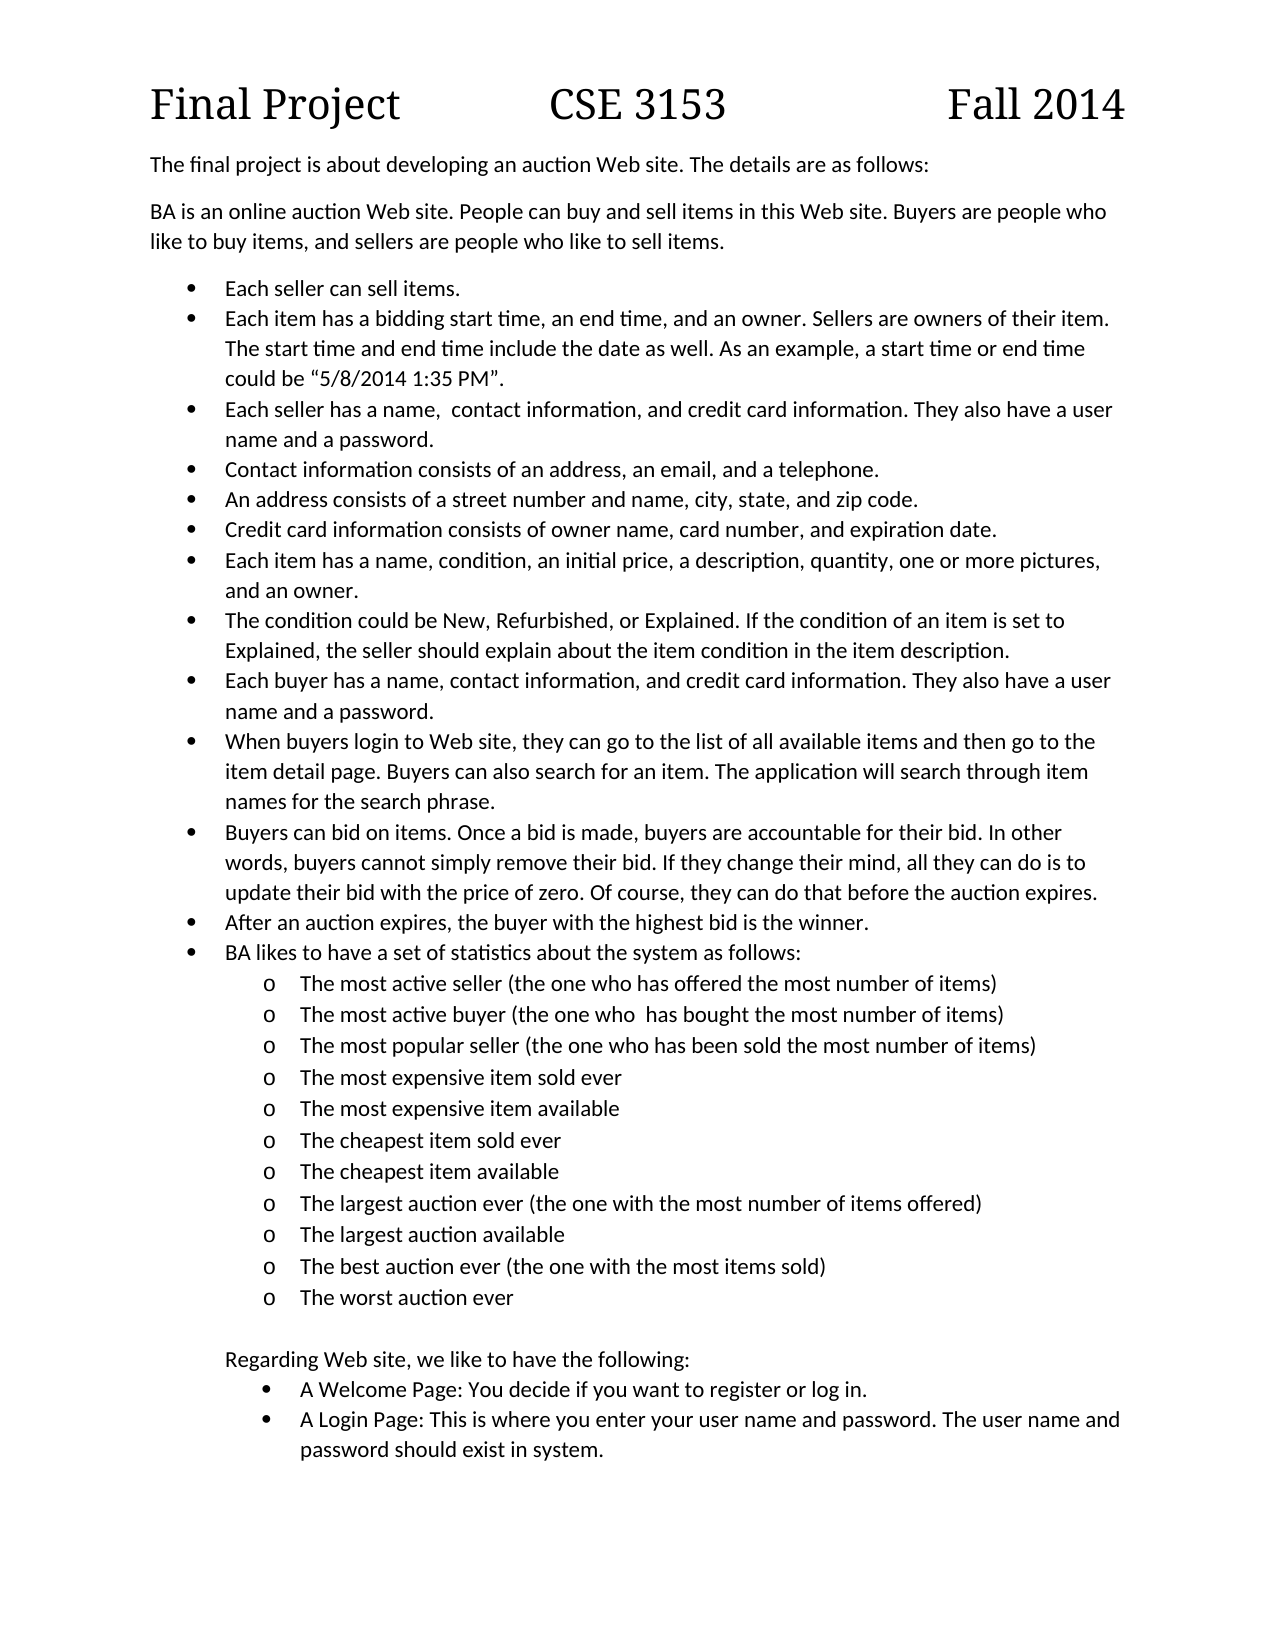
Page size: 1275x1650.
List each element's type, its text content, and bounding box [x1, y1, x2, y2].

list Each item has a bidding start time, an end time, and an owner. Sellers are owners of their item. The start time and end time include the date as well. As an example, a start time or end time could be “5/8/2014 ”. [187, 304, 1125, 393]
list An address consists of a street number and name, city, state, and zip code. [187, 485, 1125, 513]
text The final project is about developing an auction Web site. The details are as follows: [150, 150, 1125, 178]
list The cheapest item available [262, 1157, 1125, 1187]
text BA is an online auction Web site. People can buy and sell items in this Web site. Buyers are people who like to buy items, and sellers are people who like to sell items. [150, 197, 1125, 255]
list The condition could be New, Refurbished, or Explained. If the condition of an item is set to Explained, the seller should explain about the item condition in the item description. [187, 606, 1125, 664]
list Contact information consists of an address, an email, and a telephone. [187, 455, 1125, 483]
list BA likes to have a set of statistics about the system as follows: [187, 938, 1125, 967]
list Each seller can sell items. [187, 274, 1125, 302]
list Each buyer has a name, contact information, and credit card information. They also have a user name and a password. [187, 667, 1125, 725]
list The most expensive item sold ever [262, 1063, 1125, 1092]
list When buyers login to Web site, they can go to the list of all available items and then go to the item detail page. Buyers can also search for an item. The application will search through item names for the search phrase. [187, 727, 1125, 816]
list After an auction expires, the buyer with the highest bid is the winner. [187, 908, 1125, 936]
list Each seller has a name, contact information, and credit card information. They also have a user name and a password. [187, 395, 1125, 453]
list Each item has a name, condition, an initial price, a description, quantity, one or more pictures, and an owner. [187, 546, 1125, 604]
list The most active buyer (the one who has bought the most number of items) [262, 1000, 1125, 1029]
list The most active seller (the one who has offered the most number of items) [262, 969, 1125, 998]
list The best auction ever (the one with the most items sold) [262, 1252, 1125, 1281]
list A Login Page: This is where you enter your user name and password. The user name and password should exist in system. [262, 1405, 1125, 1464]
list The worst auction ever [262, 1283, 1125, 1312]
list A Welcome Page: You decide if you want to register or log in. [262, 1375, 1125, 1403]
list Buyers can bid on items. Once a bid is made, buyers are accountable for their bid. In other words, buyers cannot simply remove their bid. If they change their mind, all they can do is to update their bid with the price of zero. Of course, they can do that before the auction expires. [187, 818, 1125, 906]
list The largest auction available [262, 1220, 1125, 1249]
list The most popular seller (the one who has been sold the most number of items) [262, 1032, 1125, 1061]
list The cheapest item sold ever [262, 1126, 1125, 1155]
list The most expensive item available [262, 1094, 1125, 1124]
list The largest auction ever (the one with the most number of items offered) [262, 1189, 1125, 1218]
list Credit card information consists of owner name, card number, and expiration date. [187, 516, 1125, 544]
list Regarding Web site, we like to have the following: [225, 1345, 1125, 1373]
